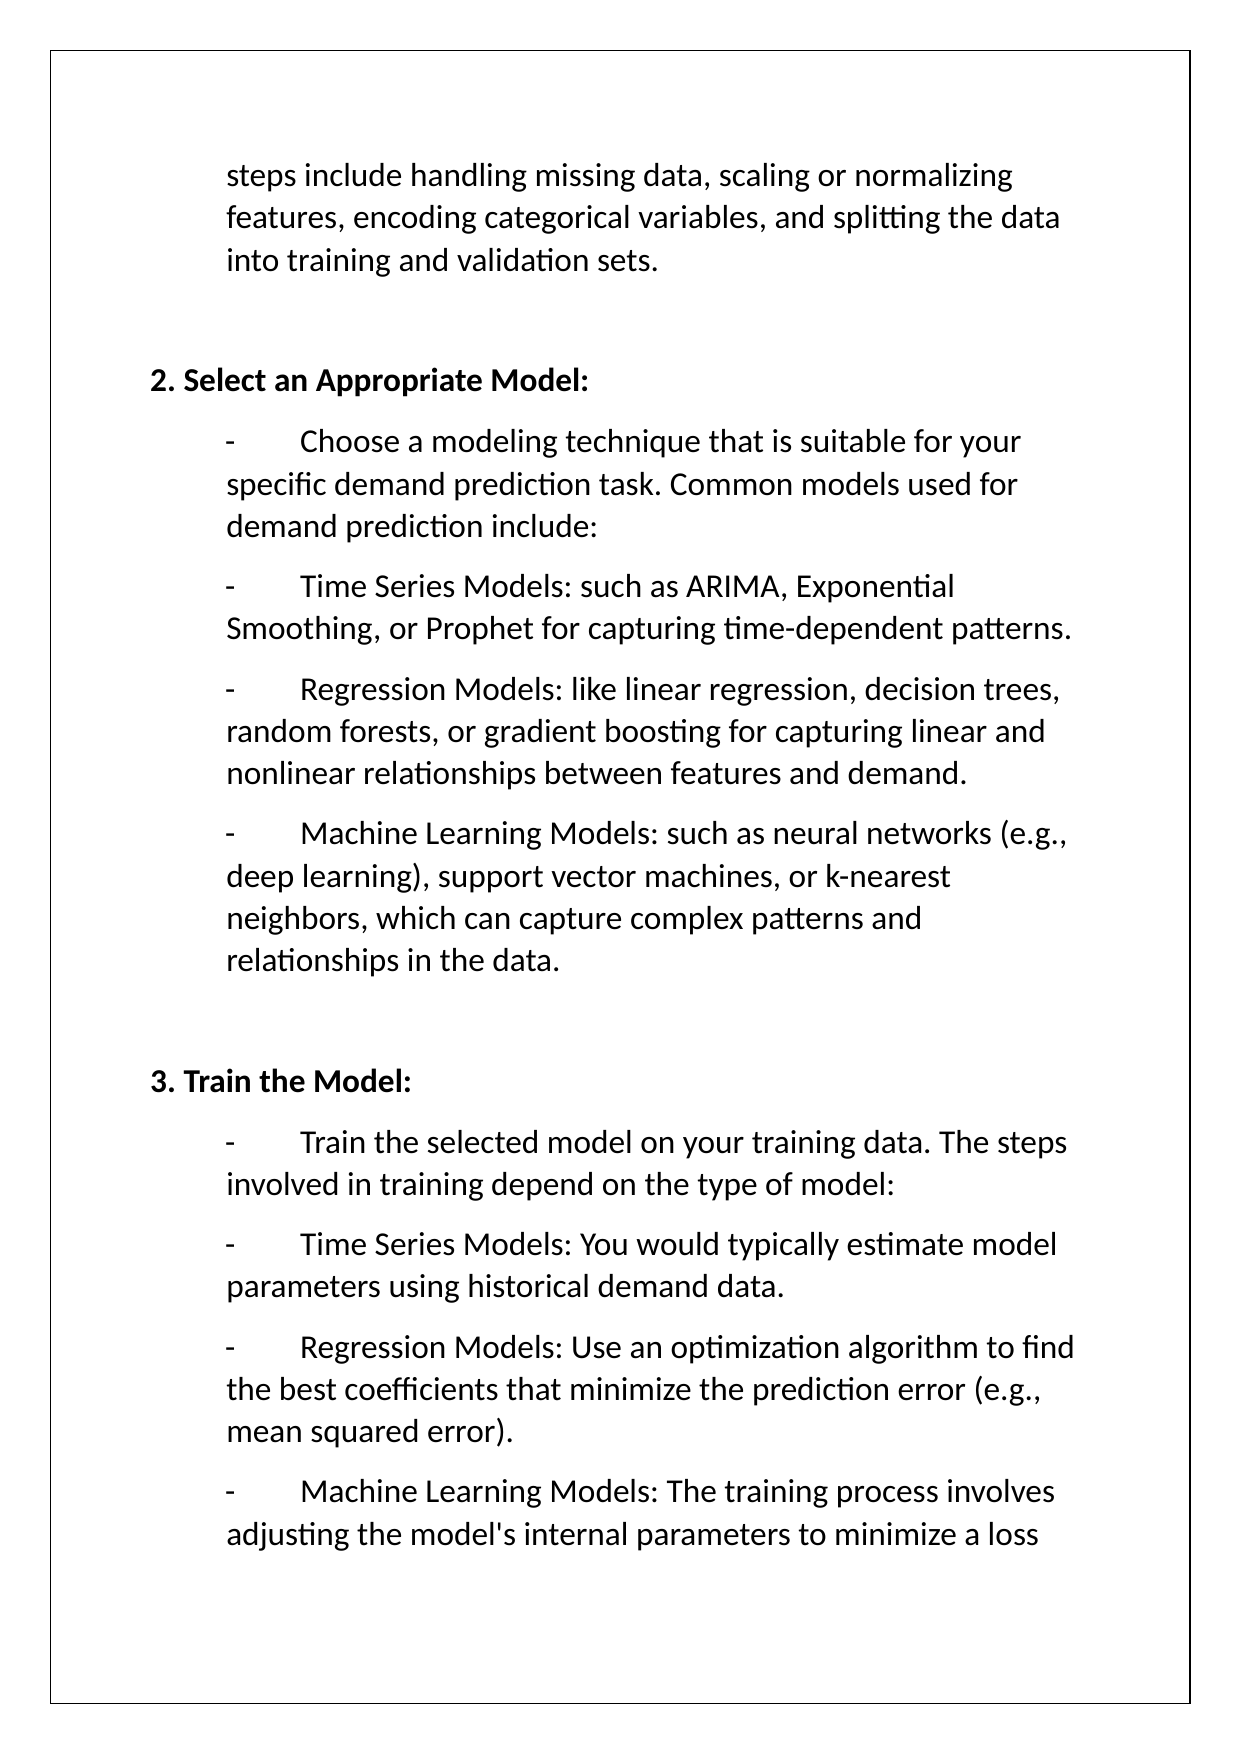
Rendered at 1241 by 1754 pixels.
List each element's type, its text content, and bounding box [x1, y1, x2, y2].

list Time Series Models: such as ARIMA, Exponential Smoothing, or Prophet for capturing time-dependent patterns. [225, 565, 1090, 648]
list Machine Learning Models: such as neural networks (e.g., deep learning), support vector machines, or k-nearest neighbors, which can capture complex patterns and relationships in the data. [225, 812, 1090, 980]
list Time Series Models: You would typically estimate model parameters using historical demand data. [225, 1223, 1090, 1306]
list Choose a modeling technique that is suitable for your specific demand prediction task. Common models used for demand prediction include: [225, 420, 1090, 546]
list Select an Appropriate Model: [150, 359, 1120, 400]
list Regression Models: Use an optimization algorithm to find the best coefficients that minimize the prediction error (e.g., mean squared error). [225, 1326, 1090, 1451]
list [225, 154, 1090, 279]
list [225, 1471, 1090, 1553]
list Train the Model: [150, 1060, 1120, 1101]
list Train the selected model on your training data. The steps involved in training depend on the type of model: [225, 1121, 1090, 1204]
list Regression Models: like linear regression, decision trees, random forests, or gradient boosting for capturing linear and nonlinear relationships between features and demand. [225, 667, 1090, 793]
